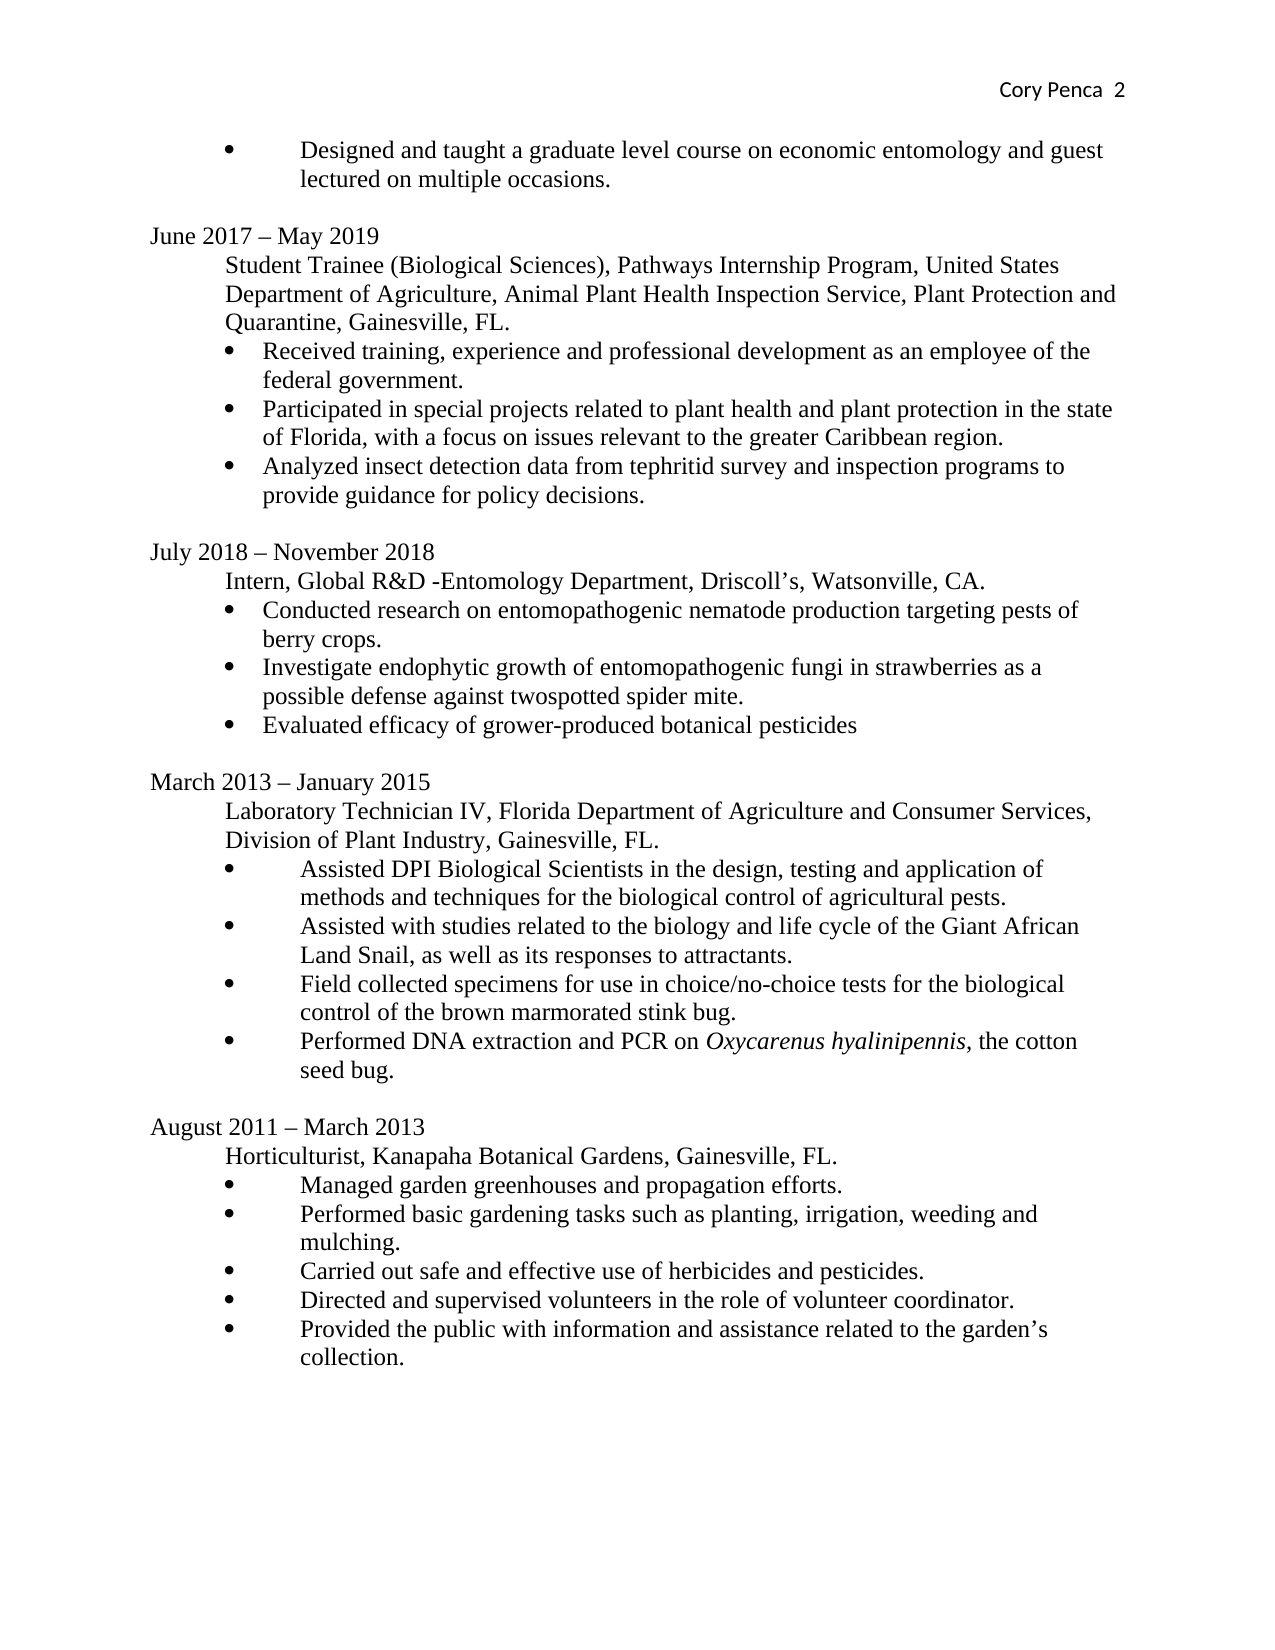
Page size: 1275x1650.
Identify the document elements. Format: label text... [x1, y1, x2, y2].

text June 2017 – May 2019 [150, 221, 1125, 250]
list Investigate endophytic growth of entomopathogenic fungi in strawberries as a possible defense against twospotted spider mite. [225, 652, 1125, 710]
list Managed garden greenhouses and propagation efforts. [225, 1170, 1125, 1199]
text Student Trainee (Biological Sciences), Pathways Internship Program, United States Department of Agriculture, Animal Plant Health Inspection Service, Plant Protection and Quarantine, Gainesville, FL. [150, 250, 1125, 336]
list Analyzed insect detection data from tephritid survey and inspection programs to provide guidance for policy decisions. [225, 451, 1125, 509]
list Performed DNA extraction and PCR on Oxycarenus hyalinipennis, the cotton seed bug. [225, 1026, 1125, 1084]
list Field collected specimens for use in choice/no-choice tests for the biological control of the brown marmorated stink bug. [225, 969, 1125, 1026]
list Evaluated efficacy of grower-produced botanical pesticides [225, 710, 1125, 739]
text August 2011 – March 2013 [150, 1112, 1125, 1141]
list Provided the public with information and assistance related to the garden’s collection. [225, 1314, 1125, 1371]
text July 2018 – November 2018 [150, 537, 1125, 566]
text Intern, Global R&D -Entomology Department, Driscoll’s, Watsonville, CA. [150, 566, 1125, 595]
list Received training, experience and professional development as an employee of the federal government. [225, 336, 1125, 394]
text Laboratory Technician IV, Florida Department of Agriculture and Consumer Services, Division of Plant Industry, Gainesville, FL. [225, 796, 1125, 854]
text March 2013 – January 2015 [150, 767, 1125, 796]
list Assisted with studies related to the biology and life cycle of the Giant African Land Snail, as well as its responses to attractants. [225, 911, 1125, 969]
list Performed basic gardening tasks such as planting, irrigation, weeding and mulching. [225, 1199, 1125, 1256]
list Conducted research on entomopathogenic nematode production targeting pests of berry crops. [225, 595, 1125, 652]
list Directed and supervised volunteers in the role of volunteer coordinator. [225, 1285, 1125, 1314]
text Horticulturist, Kanapaha Botanical Gardens, Gainesville, FL. [225, 1141, 1125, 1170]
list Assisted DPI Biological Scientists in the design, testing and application of methods and techniques for the biological control of agricultural pests. [225, 854, 1125, 911]
list Participated in special projects related to plant health and plant protection in the state of Florida, with a focus on issues relevant to the greater Caribbean region. [225, 394, 1125, 451]
list Designed and taught a graduate level course on economic entomology and guest lectured on multiple occasions. [225, 135, 1125, 192]
list Carried out safe and effective use of herbicides and pesticides. [225, 1256, 1125, 1285]
